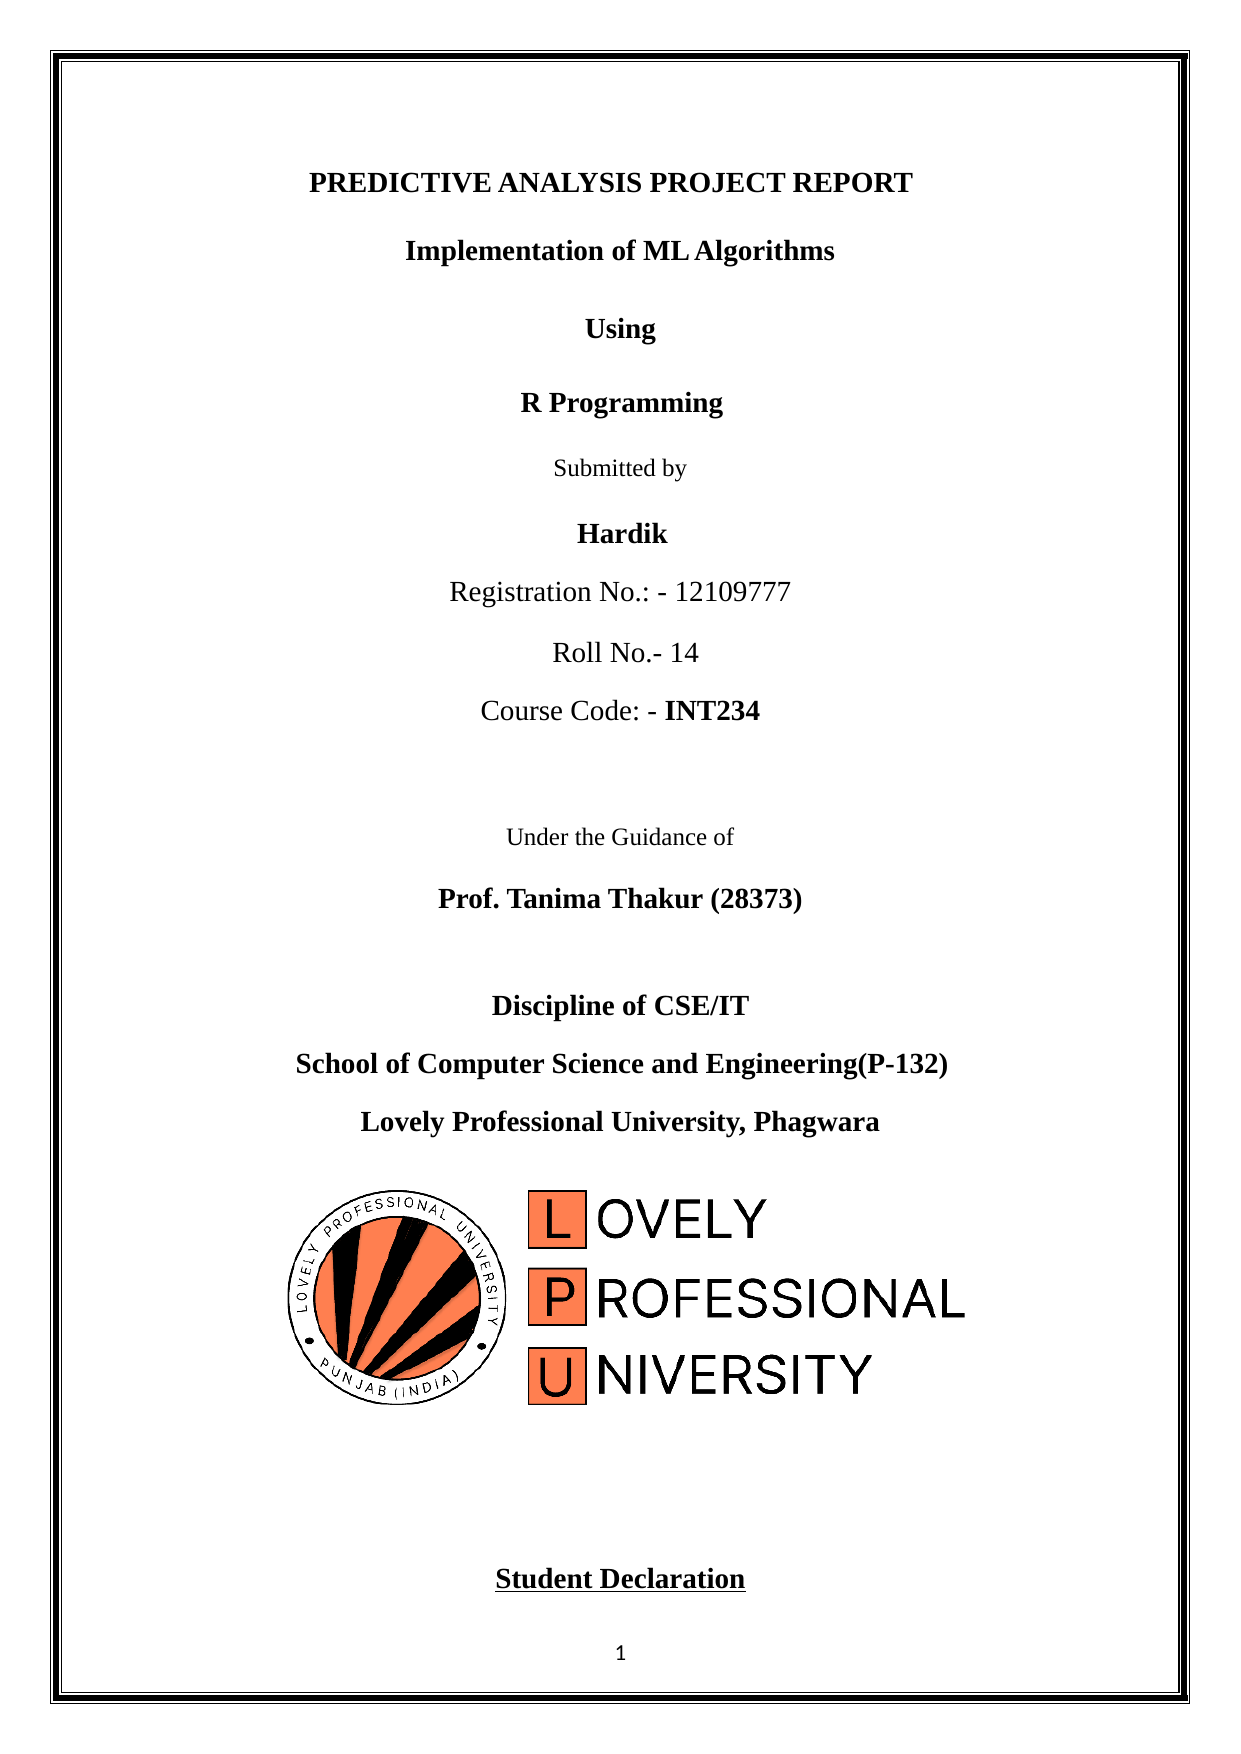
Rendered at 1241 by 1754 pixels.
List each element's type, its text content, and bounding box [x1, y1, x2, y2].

text Submitted by [148, 453, 1092, 482]
picture [287, 1190, 965, 1405]
text Under the Guidance of [148, 822, 1091, 851]
text Implementation of ML Algorithms [148, 233, 1091, 267]
text Using [148, 311, 1092, 344]
text Discipline of CSE/IT [148, 988, 1092, 1022]
text School of Computer Science and Engineering(P-132) [148, 1046, 948, 1079]
text Hardik [148, 516, 1015, 549]
text Roll No.- 14 [435, 635, 1122, 669]
text Prof. Tanima Thakur (28373) [148, 882, 1092, 915]
text PREDICTIVE ANALYSIS PROJECT REPORT [148, 165, 1122, 199]
text Registration No.: - 12109777 [449, 574, 1122, 607]
text Course Code: - INT234 [148, 693, 1092, 726]
text R Programming [148, 386, 963, 419]
text Lovely Professional University, Phagwara [360, 1104, 1122, 1138]
text Student Declaration [148, 1562, 1092, 1595]
